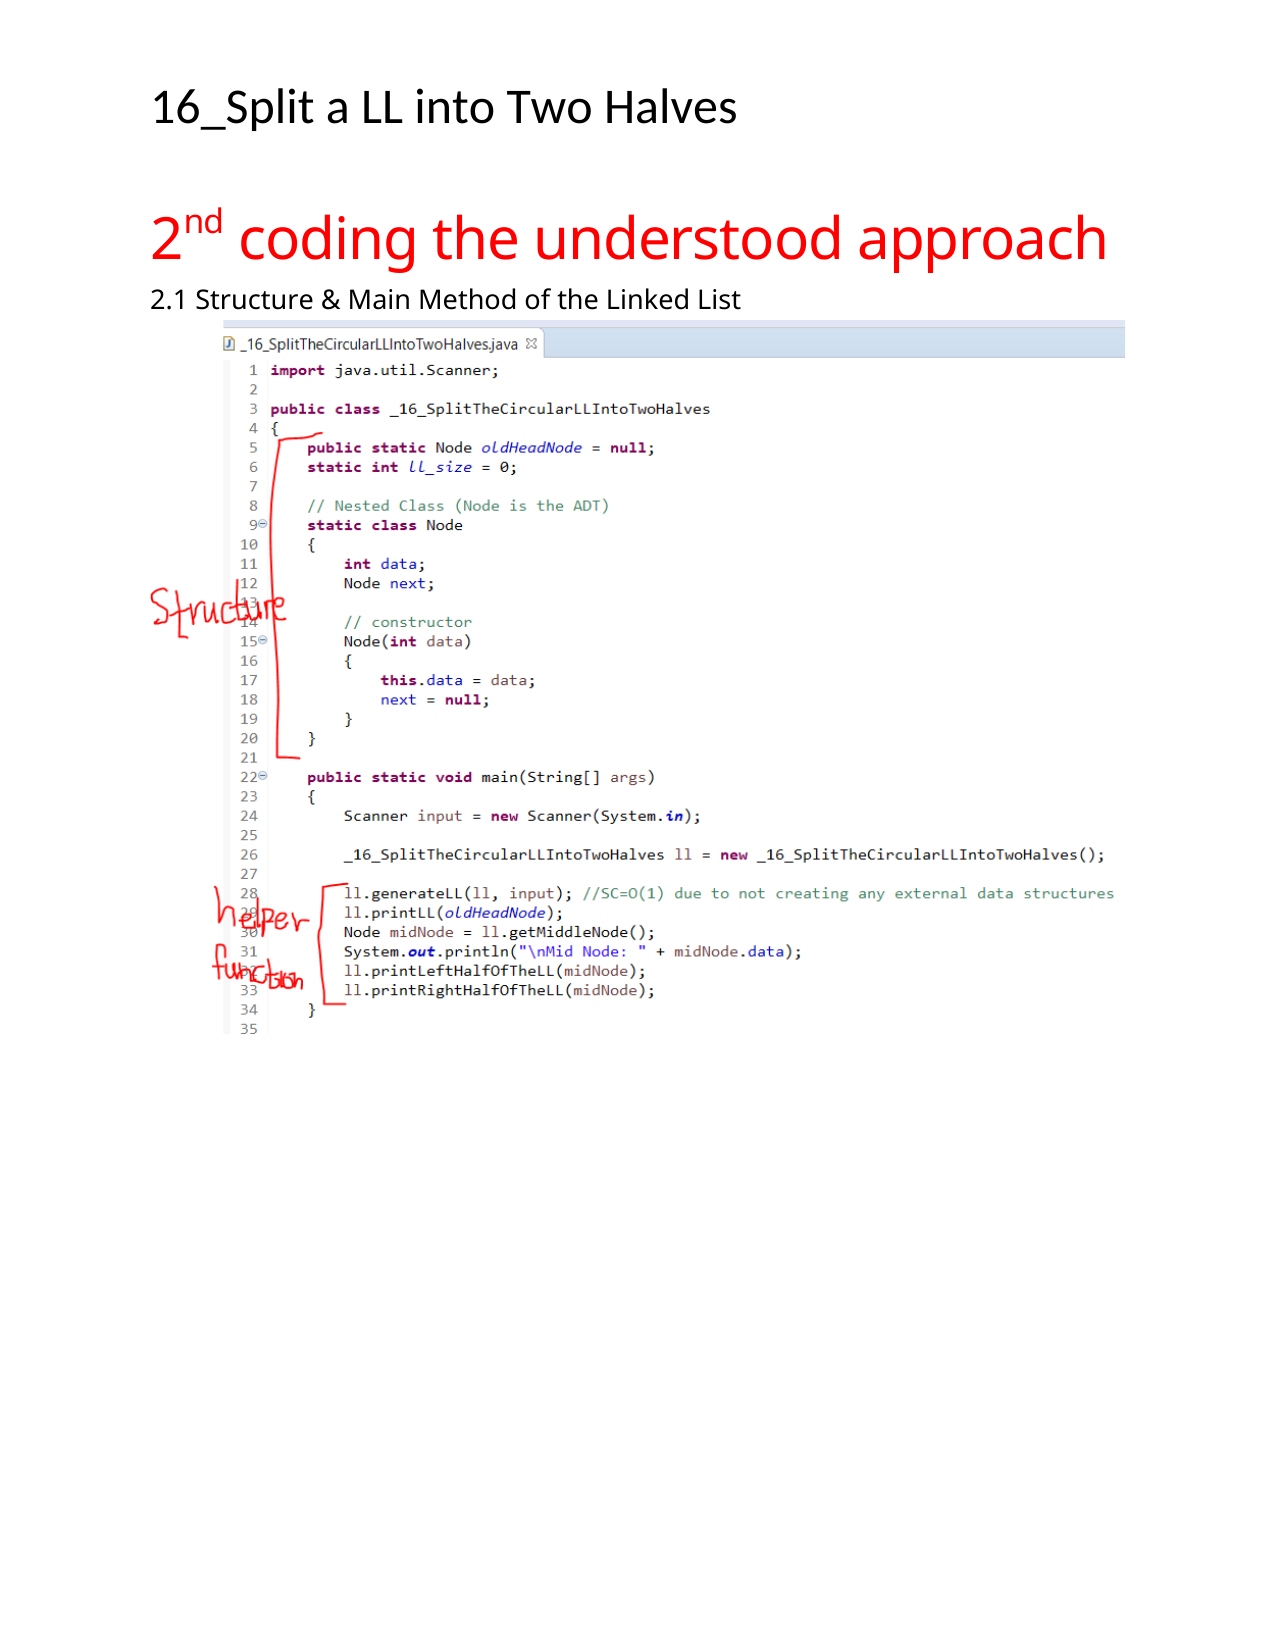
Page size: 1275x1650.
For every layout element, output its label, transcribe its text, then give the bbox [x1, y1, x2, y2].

picture [150, 320, 1125, 1034]
subtitle 2.1 Structure & Main Method of the Linked List [150, 281, 1125, 317]
title 2nd coding the understood approach [150, 197, 1125, 276]
